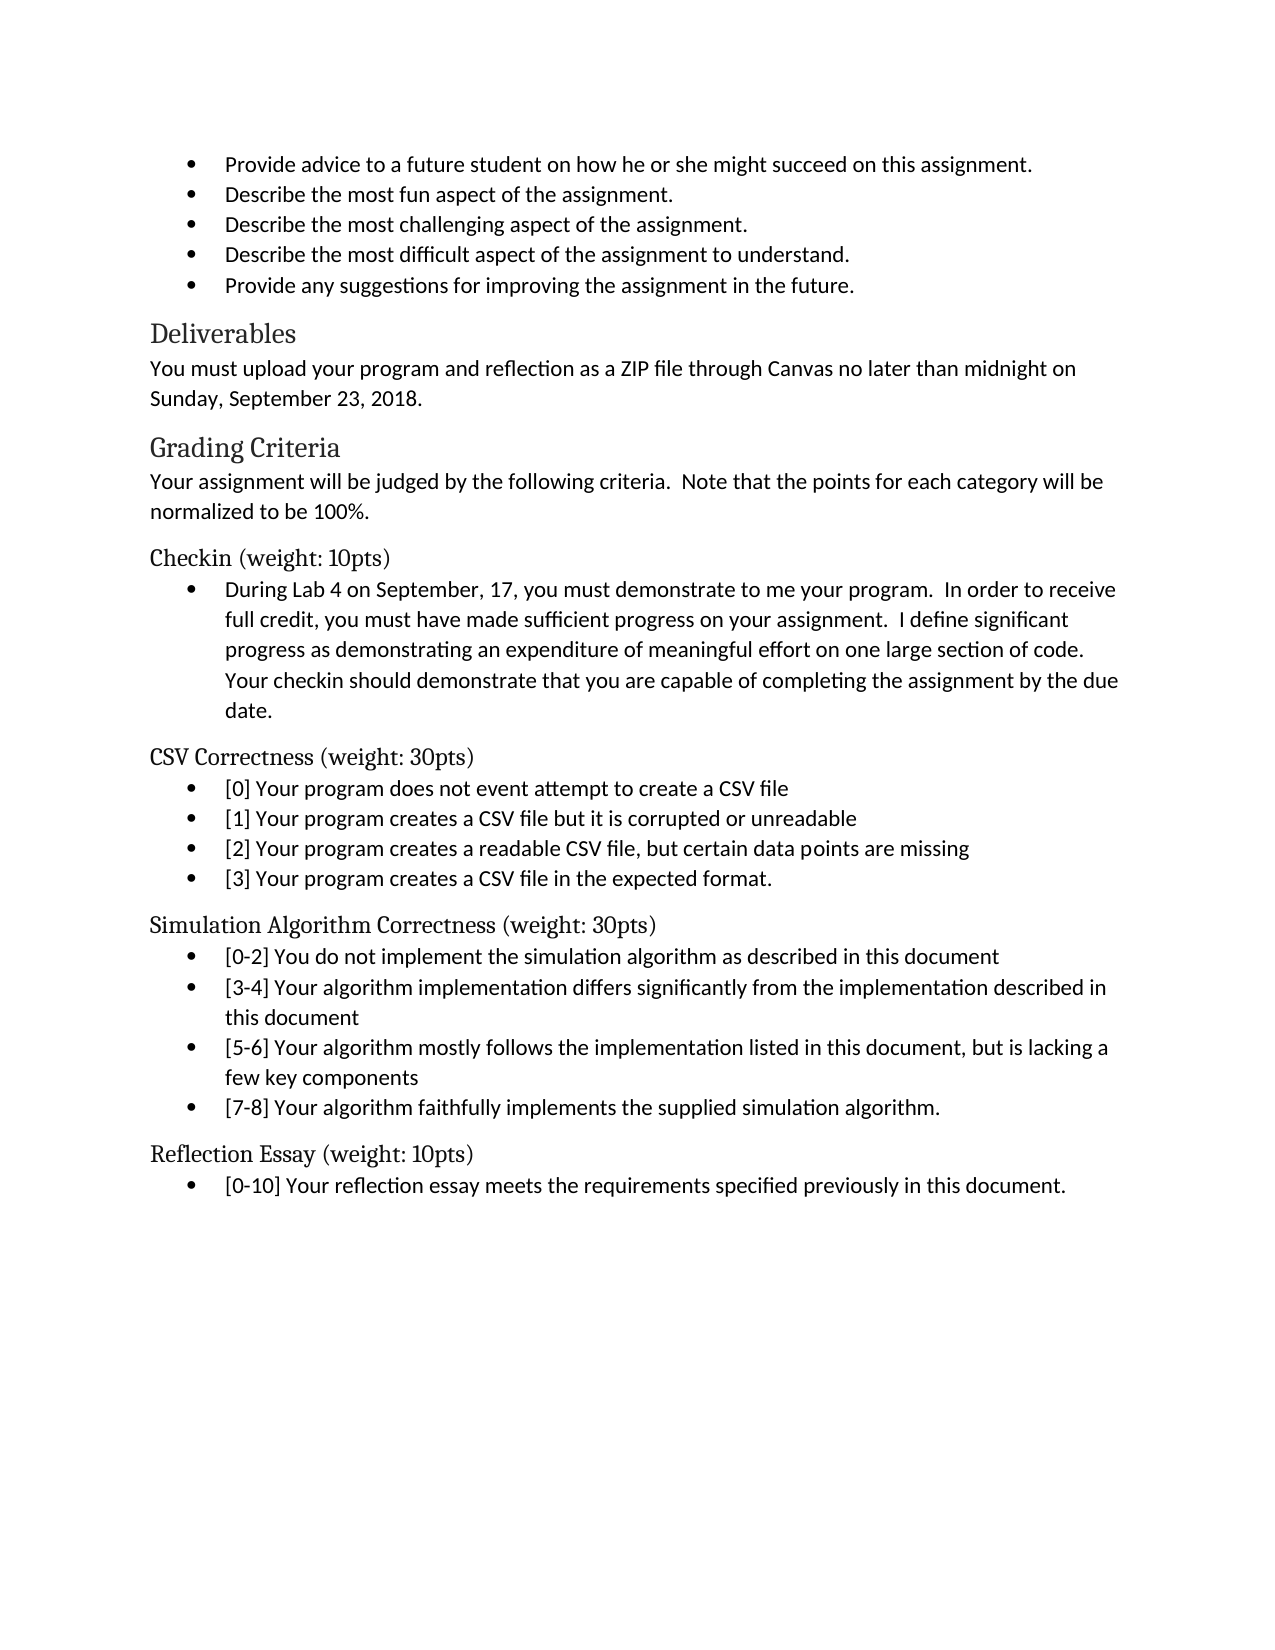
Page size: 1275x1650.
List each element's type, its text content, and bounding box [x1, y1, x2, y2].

subtitle Grading Criteria [150, 431, 1125, 464]
list During Lab 4 on September, 17, you must demonstrate to me your program. In order to receive full credit, you must have made sufficient progress on your assignment. I define significant progress as demonstrating an expenditure of meaningful effort on one large section of code. Your checkin should demonstrate that you are capable of completing the assignment by the due date. [187, 575, 1125, 724]
list [3] Your program creates a CSV file in the expected format. [187, 864, 1125, 893]
list [3-4] Your algorithm implementation differs significantly from the implementation described in this document [187, 973, 1125, 1031]
list Describe the most difficult aspect of the assignment to understand. [187, 241, 1125, 269]
list Describe the most challenging aspect of the assignment. [187, 210, 1125, 238]
list [2] Your program creates a readable CSV file, but certain data points are missing [187, 834, 1125, 862]
list [7-8] Your algorithm faithfully implements the supplied simulation algorithm. [187, 1093, 1125, 1122]
list [0] Your program does not event attempt to create a CSV file [187, 774, 1125, 802]
subtitle Deliverables [150, 318, 1125, 351]
subtitle Checkin (weight: 10pts) [150, 544, 1125, 573]
list [0-10] Your reflection essay meets the requirements specified previously in this document. [187, 1171, 1125, 1199]
subtitle CSV Correctness (weight: 30pts) [150, 743, 1125, 772]
list [1] Your program creates a CSV file but it is corrupted or unreadable [187, 804, 1125, 832]
subtitle Simulation Algorithm Correctness (weight: 30pts) [150, 911, 1125, 940]
list Provide any suggestions for improving the assignment in the future. [187, 271, 1125, 299]
list [0-2] You do not implement the simulation algorithm as described in this document [187, 942, 1125, 971]
subtitle Reflection Essay (weight: 10pts) [150, 1140, 1125, 1169]
list Describe the most fun aspect of the assignment. [187, 180, 1125, 208]
text Your assignment will be judged by the following criteria. Note that the points for each category will be normalized to be 100%. [150, 467, 1125, 525]
list [5-6] Your algorithm mostly follows the implementation listed in this document, but is lacking a few key components [187, 1033, 1125, 1091]
list Provide advice to a future student on how he or she might succeed on this assignment. [187, 150, 1125, 178]
text You must upload your program and reflection as a ZIP file through Canvas no later than midnight on Sunday, September 23, 2018. [150, 354, 1125, 412]
